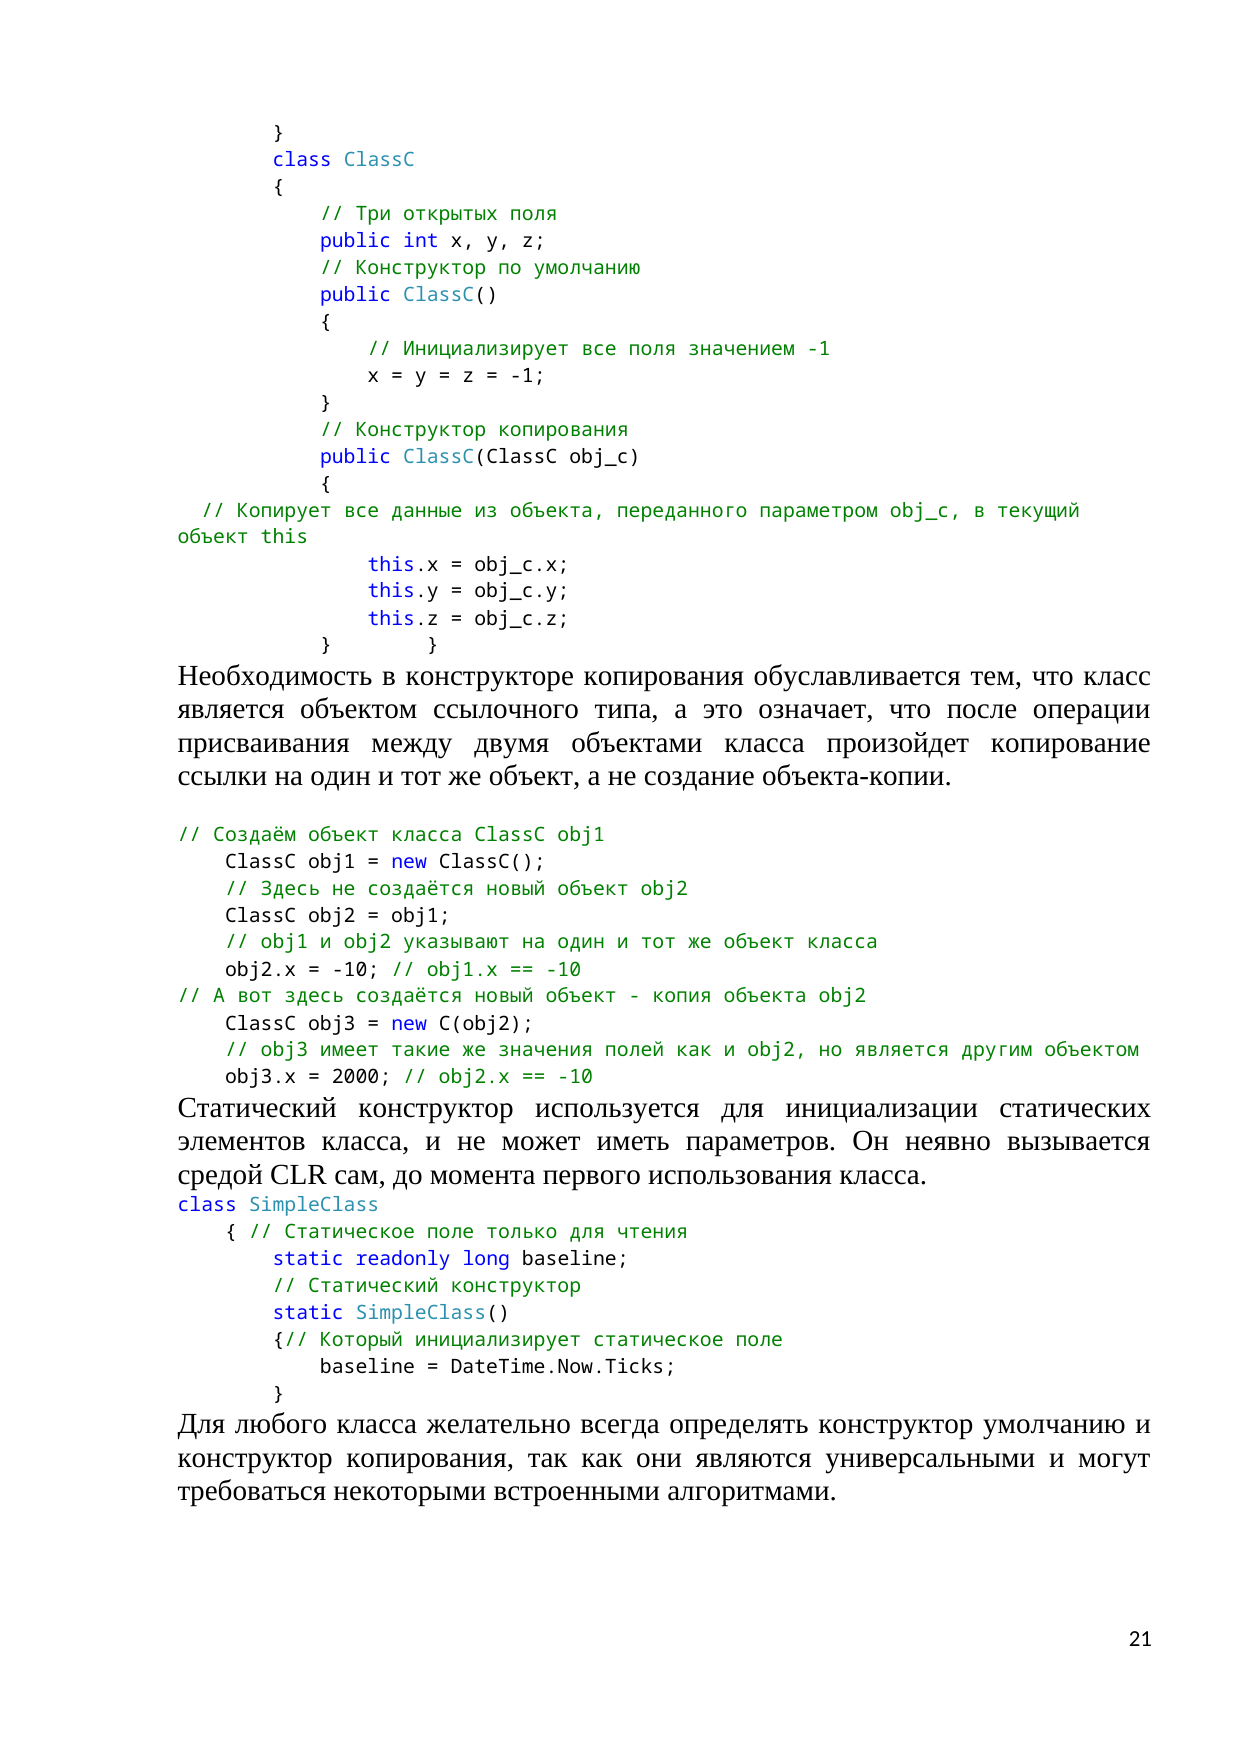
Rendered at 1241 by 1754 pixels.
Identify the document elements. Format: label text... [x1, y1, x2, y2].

text // Инициализирует все поля значением -1 [177, 334, 1152, 361]
text Статический конструктор используется для инициализации статических элементов класса, и не может иметь параметров. Он неявно вызывается средой CLR сам, до момента первого использования класса. [177, 1090, 1152, 1190]
text // Копирует все данные из объекта, переданного параметром obj_c, в текущий объект this [177, 496, 1152, 550]
text // obj3 имеет такие же значения полей как и obj2, но является другим объектом [177, 1036, 1152, 1063]
text {// Который инициализирует статическое поле [177, 1325, 1152, 1352]
text class SimpleClass [177, 1190, 1152, 1217]
text this.x = obj_c.x; [177, 550, 1152, 577]
text static SimpleClass() [177, 1298, 1152, 1325]
text // obj1 и obj2 указывают на один и тот же объект класса [177, 928, 1152, 955]
text this.z = obj_c.z; [177, 604, 1152, 631]
text Необходимость в конструкторе копирования обуславливается тем, что класс является объектом ссылочного типа, а это означает, что после операции присваивания между двумя объектами класса произойдет копирование ссылки на один и тот же объект, а не создание объекта-копии. [177, 658, 1152, 792]
text baseline = DateTime.Now.Ticks; [177, 1352, 1152, 1379]
text } [177, 388, 1152, 415]
text this.y = obj_c.y; [177, 577, 1152, 604]
text public ClassC() [177, 280, 1152, 307]
text ClassC obj3 = new C(obj2); [177, 1009, 1152, 1036]
text // Конструктор копирования [177, 415, 1152, 442]
text // Здесь не создаётся новый объект obj2 [177, 874, 1152, 901]
text ClassC obj2 = obj1; [177, 901, 1152, 928]
text { [177, 307, 1152, 334]
text { [177, 172, 1152, 199]
text } } [177, 631, 1152, 658]
text Для любого класса желательно всегда определять конструктор умолчанию и конструктор копирования, так как они являются универсальными и могут требоваться некоторыми встроенными алгоритмами. [177, 1406, 1152, 1507]
text // Конструктор по умолчанию [177, 253, 1152, 280]
text // Статический конструктор [177, 1271, 1152, 1298]
text obj3.x = 2000; // obj2.x == -10 [177, 1063, 1152, 1090]
text public int x, y, z; [177, 226, 1152, 253]
text static readonly long baseline; [177, 1244, 1152, 1271]
text { [177, 469, 1152, 496]
text ClassC obj1 = new ClassC(); [177, 847, 1152, 874]
text } [177, 118, 1152, 145]
text x = y = z = -1; [177, 361, 1152, 388]
text class ClassC [177, 145, 1152, 172]
text // Три открытых поля [177, 199, 1152, 226]
text } [177, 1379, 1152, 1406]
text { // Статическое поле только для чтения [177, 1217, 1152, 1244]
text public ClassC(ClassC obj_c) [177, 442, 1152, 469]
text // Создаём объект класса ClassC obj1 [177, 820, 1152, 847]
text obj2.x = -10; // obj1.x == -10 [177, 955, 1152, 982]
text // А вот здесь создаётся новый объект - копия объекта obj2 [177, 982, 1152, 1009]
